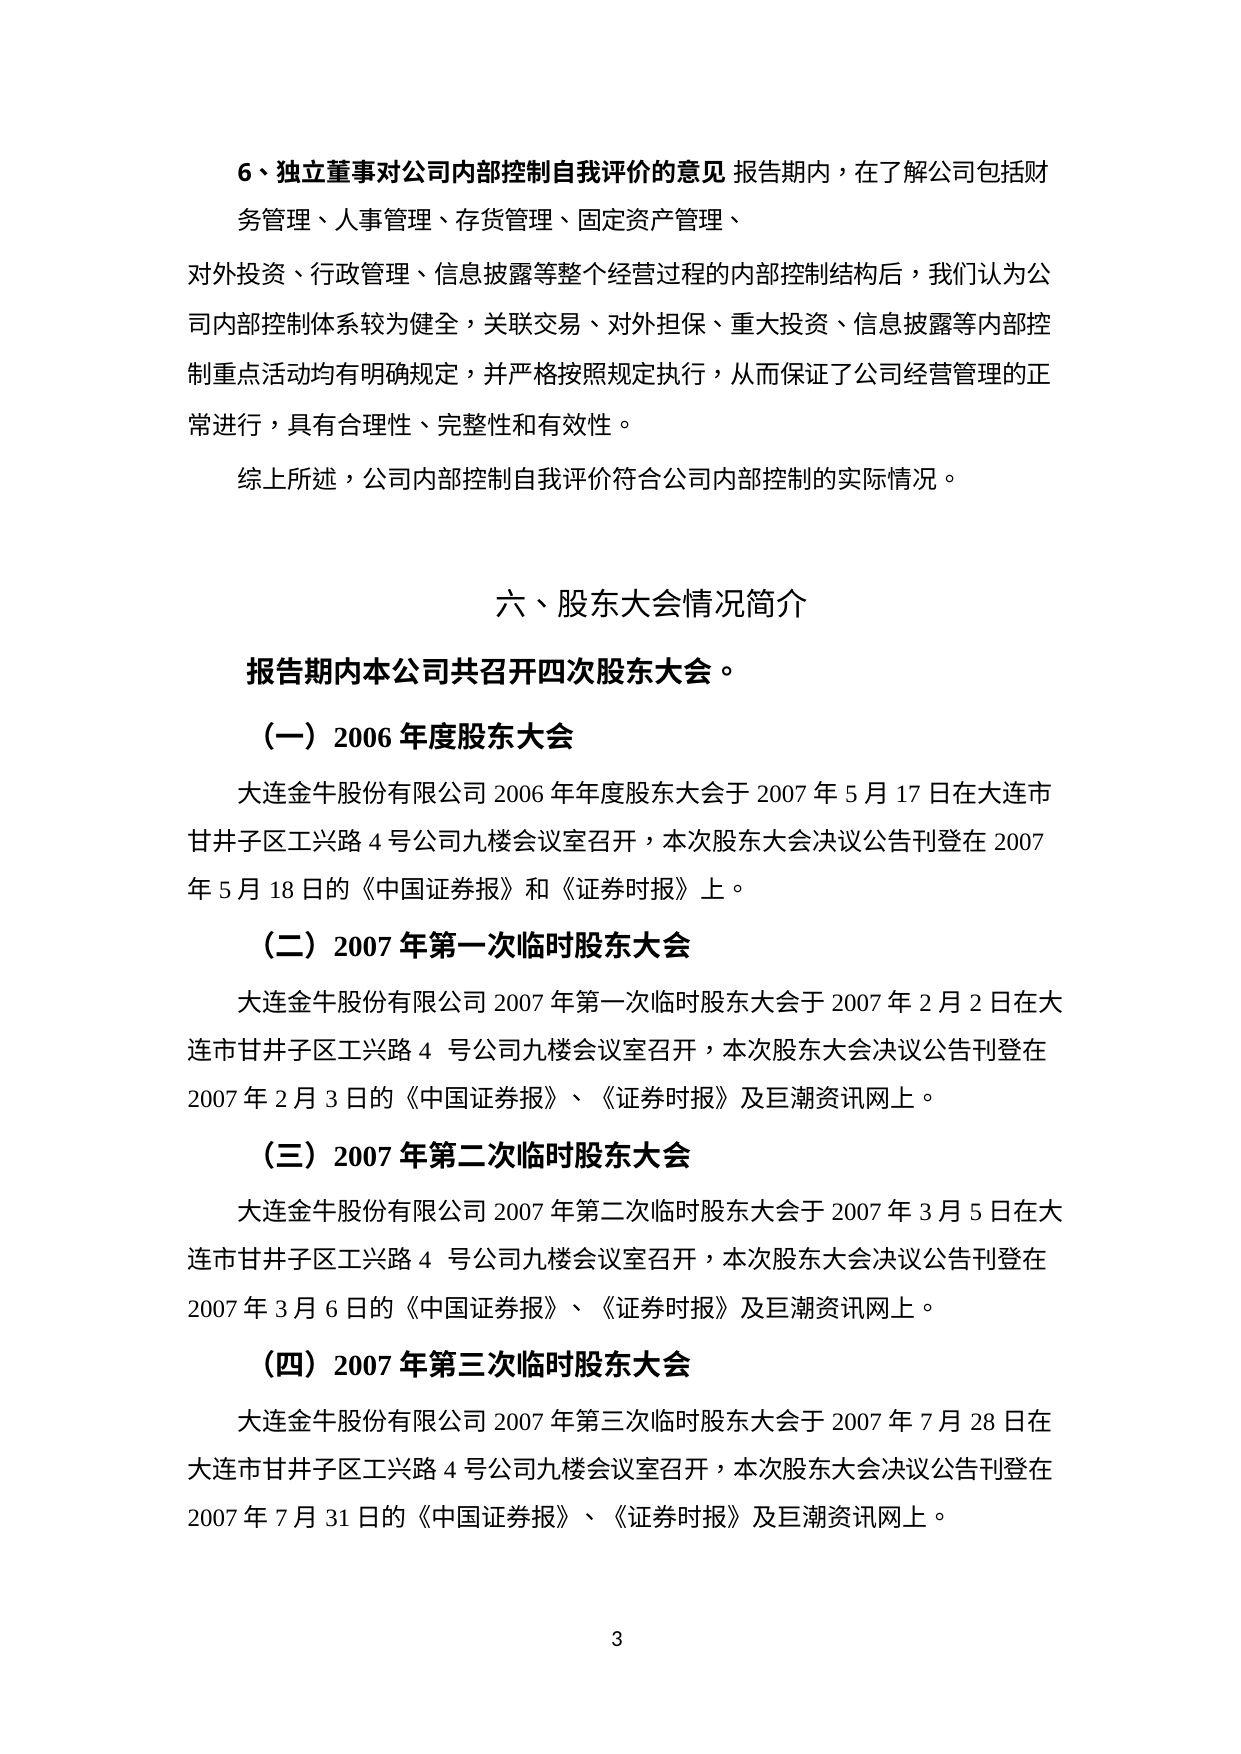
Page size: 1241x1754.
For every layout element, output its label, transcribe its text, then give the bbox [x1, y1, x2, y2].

text 对外投资、行政管理、信息披露等整个经营过程的内部控制结构后，我们认为公 司内部控制体系较为健全，关联交易、对外担保、重大投资、信息披露等内部控 制重点活动均有明确规定，并严格按照规定执行，从而保证了公司经营管理的正 常进行，具有合理性、完整性和有效性。 [187, 256, 1054, 441]
subtitle （四）2007 年第三次临时股东大会 [246, 1344, 1068, 1384]
text 2007 年 3 月 6 日的《中国证券报》、《证券时报》及巨潮资讯网上。 [187, 1290, 1078, 1324]
text 综上所述，公司内部控制自我评价符合公司内部控制的实际情况。 [237, 461, 1068, 495]
text 大连金牛股份有限公司 2007 年第三次临时股东大会于 2007 年 7 月 28 日在 [237, 1403, 1068, 1437]
text 连市甘井子区工兴路 4 号公司九楼会议室召开，本次股东大会决议公告刊登在 [187, 1033, 1078, 1067]
text 甘井子区工兴路 4 号公司九楼会议室召开，本次股东大会决议公告刊登在 2007 [187, 824, 1078, 858]
subtitle （一）2006 年度股东大会 [246, 716, 1068, 756]
text 大连金牛股份有限公司 2006 年年度股东大会于 2007 年 5 月 17 日在大连市 [237, 776, 1068, 809]
text 大连市甘井子区工兴路 4 号公司九楼会议室召开，本次股东大会决议公告刊登在 [187, 1451, 1078, 1486]
text 连市甘井子区工兴路 4 号公司九楼会议室召开，本次股东大会决议公告刊登在 [187, 1242, 1078, 1276]
text 大连金牛股份有限公司 2007 年第二次临时股东大会于 2007 年 3 月 5 日在大 [237, 1194, 1068, 1228]
text 年 5 月 18 日的《中国证券报》和《证券时报》上。 [187, 872, 1078, 906]
text 2007 年 2 月 3 日的《中国证券报》、《证券时报》及巨潮资讯网上。 [187, 1081, 1078, 1115]
text 2007 年 7 月 31 日的《中国证券报》、《证券时报》及巨潮资讯网上。 [187, 1499, 1078, 1534]
subtitle 六、股东大会情况简介 [493, 582, 810, 625]
text 大连金牛股份有限公司 2007 年第一次临时股东大会于 2007 年 2 月 2 日在大 [237, 985, 1068, 1019]
subtitle （三）2007 年第二次临时股东大会 [246, 1135, 1068, 1174]
subtitle 报告期内本公司共召开四次股东大会。 [246, 651, 1068, 691]
text 6、独立董事对公司内部控制自我评价的意见 报告期内，在了解公司包括财务管理、人事管理、存货管理、固定资产管理、 [237, 155, 1068, 237]
subtitle （二）2007 年第一次临时股东大会 [246, 926, 1068, 965]
